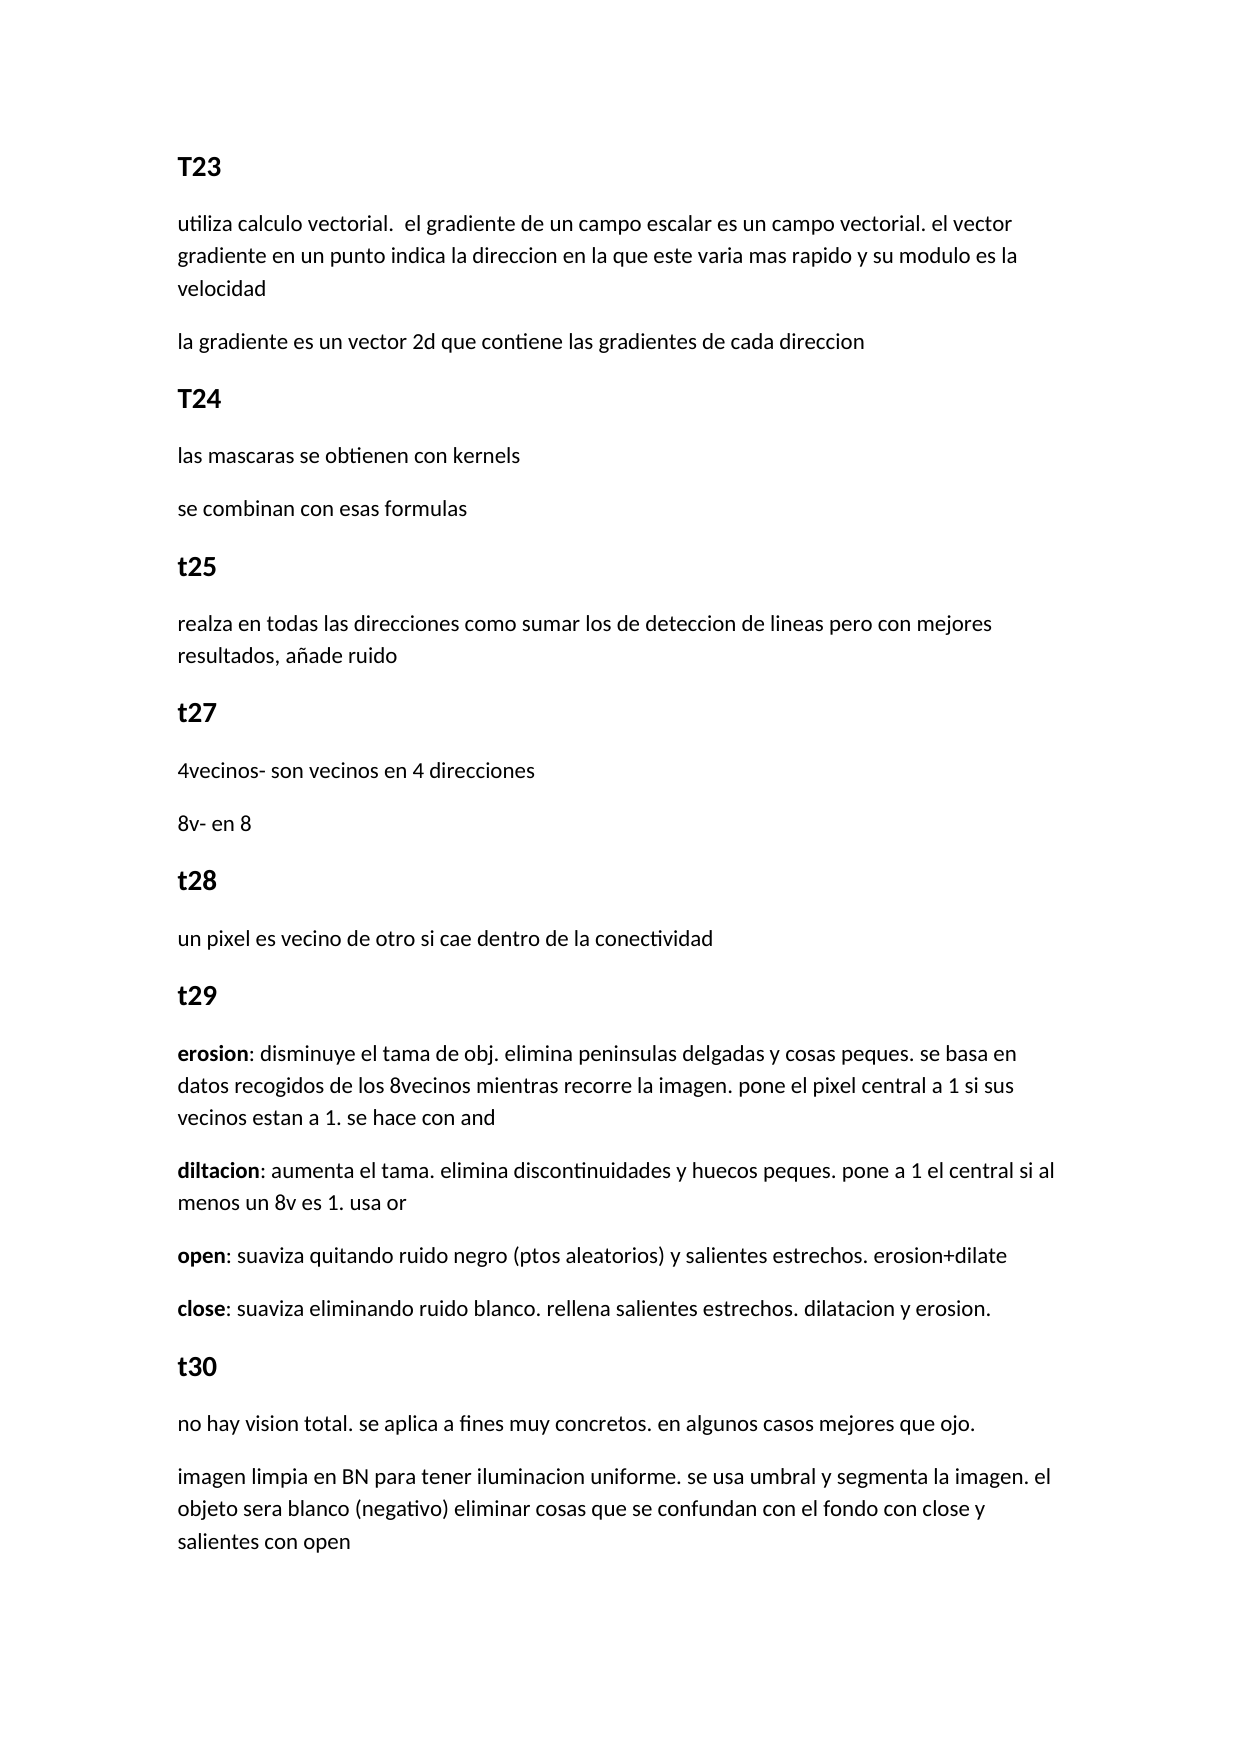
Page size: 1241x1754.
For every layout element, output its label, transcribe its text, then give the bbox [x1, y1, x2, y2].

text 8v- en 8 [177, 809, 1063, 837]
text t25 [177, 548, 1063, 583]
text se combinan con esas formulas [177, 494, 1063, 523]
text realza en todas las direcciones como sumar los de deteccion de lineas pero con mejores resultados, añade ruido [177, 609, 1063, 669]
text utiliza calculo vectorial. el gradiente de un campo escalar es un campo vectorial. el vector gradiente en un punto indica la direccion en la que este varia mas rapido y su modulo es la velocidad [177, 209, 1063, 302]
text t29 [177, 977, 1063, 1013]
text open: suaviza quitando ruido negro (ptos aleatorios) y salientes estrechos. erosion+dilate [177, 1242, 1063, 1269]
text erosion: disminuye el tama de obj. elimina peninsulas delgadas y cosas peques. se basa en datos recogidos de los 8vecinos mientras recorre la imagen. pone el pixel central a 1 si sus vecinos estan a 1. se hace con and [177, 1039, 1063, 1131]
text T23 [177, 148, 1063, 183]
text close: suaviza eliminando ruido blanco. rellena salientes estrechos. dilatacion y erosion. [177, 1294, 1063, 1323]
text no hay vision total. se aplica a fines muy concretos. en algunos casos mejores que ojo. [177, 1409, 1063, 1437]
text t28 [177, 862, 1063, 898]
text un pixel es vecino de otro si cae dentro de la conectividad [177, 924, 1063, 952]
text diltacion: aumenta el tama. elimina discontinuidades y huecos peques. pone a 1 el central si al menos un 8v es 1. usa or [177, 1156, 1063, 1217]
text t27 [177, 694, 1063, 730]
text las mascaras se obtienen con kernels [177, 442, 1063, 469]
text 4vecinos- son vecinos en 4 direcciones [177, 756, 1063, 784]
text imagen limpia en BN para tener iluminacion uniforme. se usa umbral y segmenta la imagen. el objeto sera blanco (negativo) eliminar cosas que se confundan con el fondo con close y salientes con open [177, 1462, 1063, 1555]
text T24 [177, 380, 1063, 415]
text t30 [177, 1348, 1063, 1383]
text la gradiente es un vector 2d que contiene las gradientes de cada direccion [177, 327, 1063, 355]
